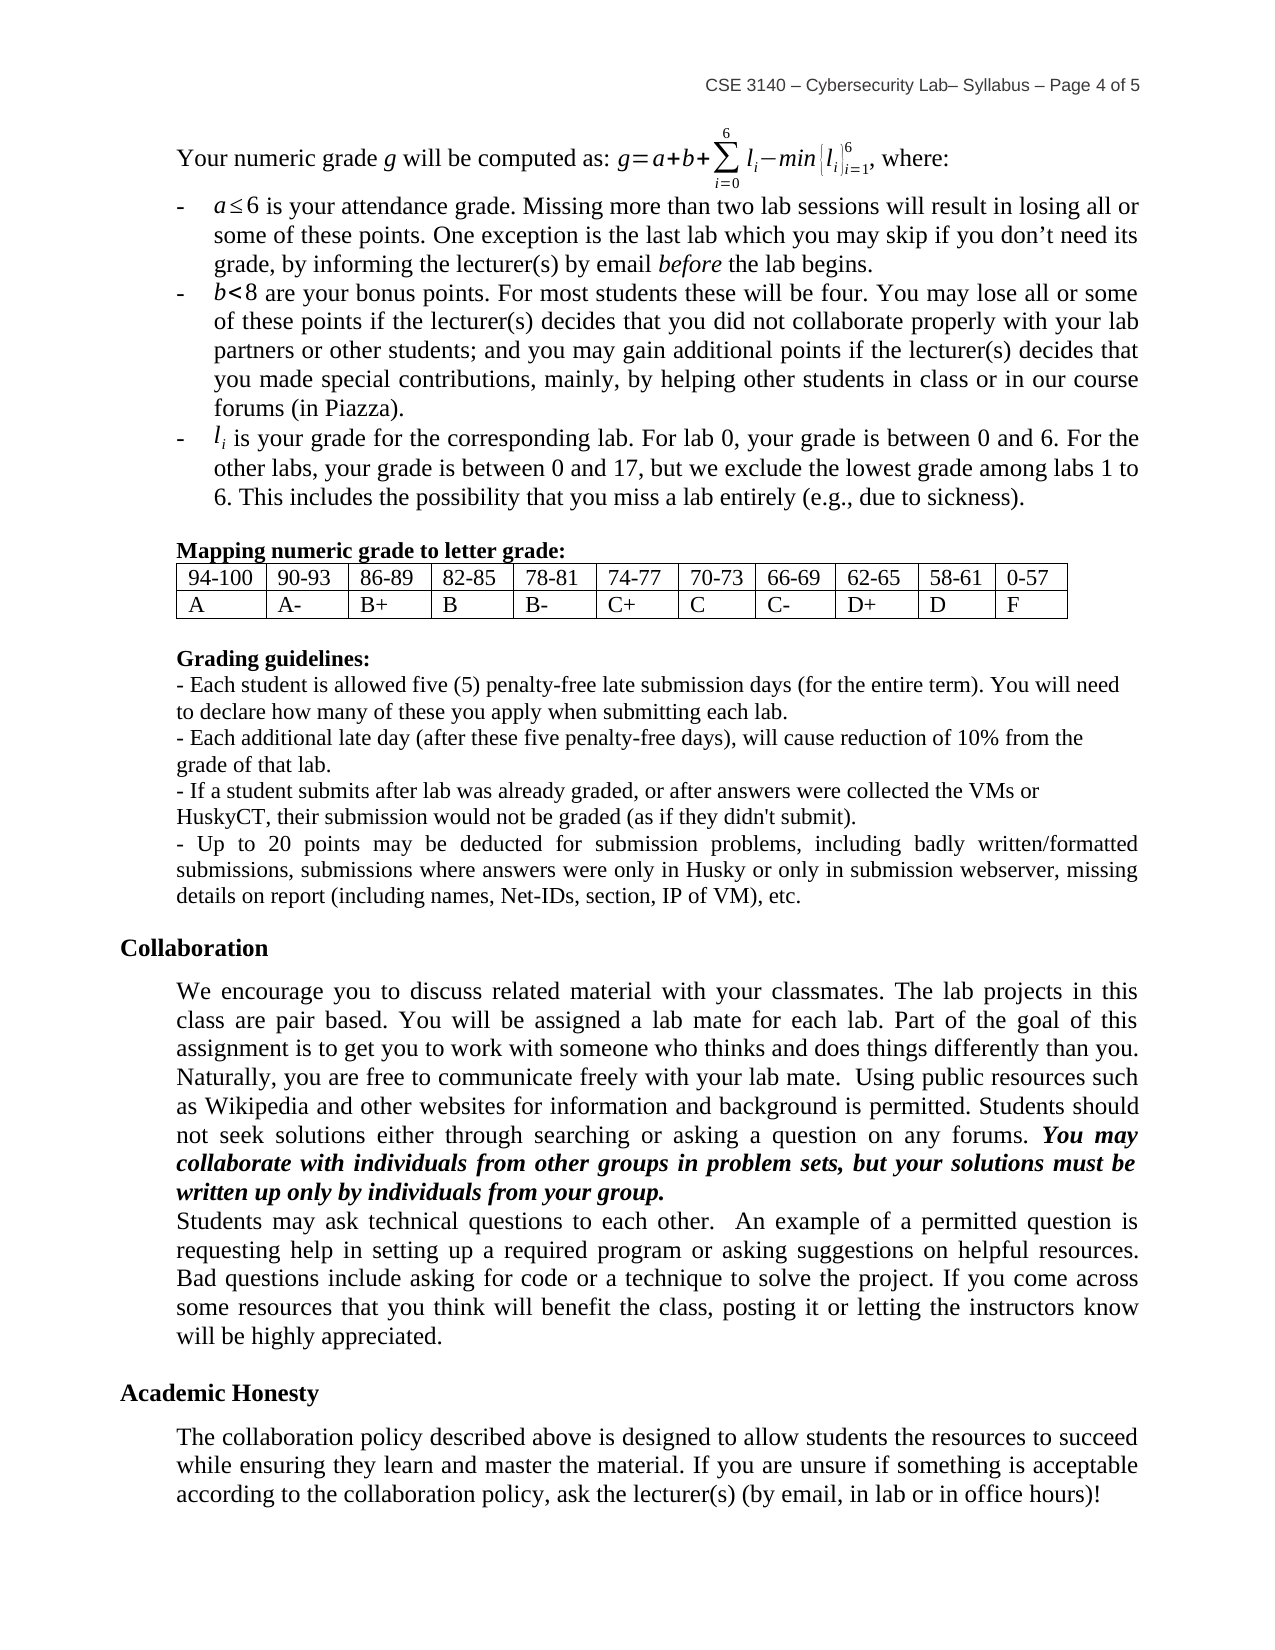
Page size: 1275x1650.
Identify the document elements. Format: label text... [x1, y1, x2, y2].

list is your grade for the corresponding lab. For lab 0, your grade is between 0 and 6. For the other labs, your grade is between 0 and 17, but we exclude the lowest grade among labs 1 to 6. This includes the possibility that you miss a lab entirely (e.g., due to sickness). [176, 421, 1140, 510]
table_header 0-57 [996, 564, 1067, 590]
subtitle Collaboration [120, 933, 1140, 962]
table_header 86-89 [349, 564, 431, 590]
table_header 58-61 [919, 564, 995, 590]
text Your numeric grade g will be computed as: , where: [176, 124, 1140, 191]
table_cell B+ [349, 591, 431, 618]
table_cell C [679, 591, 755, 618]
table_header 78-81 [514, 564, 596, 590]
text Students may ask technical questions to each other. An example of a permitted question is requesting help in setting up a required program or asking suggestions on helpful resources. Bad questions include asking for code or a technique to solve the project. If you come across some resources that you think will benefit the class, posting it or letting the instructors know will be highly appreciated. [176, 1206, 1140, 1350]
table_cell D [919, 591, 995, 618]
text - Each additional late day (after these five penalty-free days), will cause reduction of 10% from the grade of that lab. [176, 724, 1140, 777]
text Grading guidelines: [176, 645, 1140, 672]
text - Each student is allowed five (5) penalty-free late submission days (for the entire term). You will need to declare how many of these you apply when submitting each lab. [176, 672, 1140, 724]
text The collaboration policy described above is designed to allow students the resources to succeed while ensuring they learn and master the material. If you are unsure if something is acceptable according to the collaboration policy, ask the lecturer(s) (by email, in lab or in office hours)! [176, 1422, 1140, 1508]
table_header 70-73 [679, 564, 755, 590]
table_cell F [996, 591, 1067, 618]
text We encourage you to discuss related material with your classmates. The lab projects in this class are pair based. You will be assigned a lab mate for each lab. Part of the goal of this assignment is to get you to work with someone who thinks and does things differently than you. Naturally, you are free to communicate freely with your lab mate. Using public resources such as Wikipedia and other websites for information and background is permitted. Students should not seek solutions either through searching or asking a question on any forums. You may collaborate with individuals from other groups in problem sets, but your solutions must be written up only by individuals from your group. [176, 976, 1140, 1206]
table_cell D+ [836, 591, 918, 618]
table_cell B [432, 591, 513, 618]
table_header 62-65 [836, 564, 918, 590]
text - If a student submits after lab was already graded, or after answers were collected the VMs or HuskyCT, their submission would not be graded (as if they didn't submit). [176, 777, 1140, 830]
table_header 82-85 [432, 564, 513, 590]
table_header 66-69 [756, 564, 835, 590]
table_cell C- [756, 591, 835, 618]
table_cell B- [514, 591, 596, 618]
subtitle Academic Honesty [120, 1378, 1140, 1407]
table_cell A [177, 591, 266, 618]
table_header 90-93 [267, 564, 348, 590]
table_header 74-77 [597, 564, 678, 590]
list is your attendance grade. Missing more than two lab sessions will result in losing all or some of these points. One exception is the last lab which you may skip if you don’t need its grade, by informing the lecturer(s) by email before the lab begins. [176, 191, 1140, 278]
table_cell C+ [597, 591, 678, 618]
table_header 94-100 [177, 564, 266, 590]
text Mapping numeric grade to letter grade: [176, 537, 1140, 563]
list are your bonus points. For most students these will be four. You may lose all or some of these points if the lecturer(s) decides that you did not collaborate properly with your lab partners or other students; and you may gain additional points if the lecturer(s) decides that you made special contributions, mainly, by helping other students in class or in our course forums (in Piazza). [176, 278, 1140, 421]
text - Up to 20 points may be deducted for submission problems, including badly written/formatted submissions, submissions where answers were only in Husky or only in submission webserver, missing details on report (including names, Net-IDs, section, IP of VM), etc. [176, 830, 1140, 909]
table_cell A- [267, 591, 348, 618]
